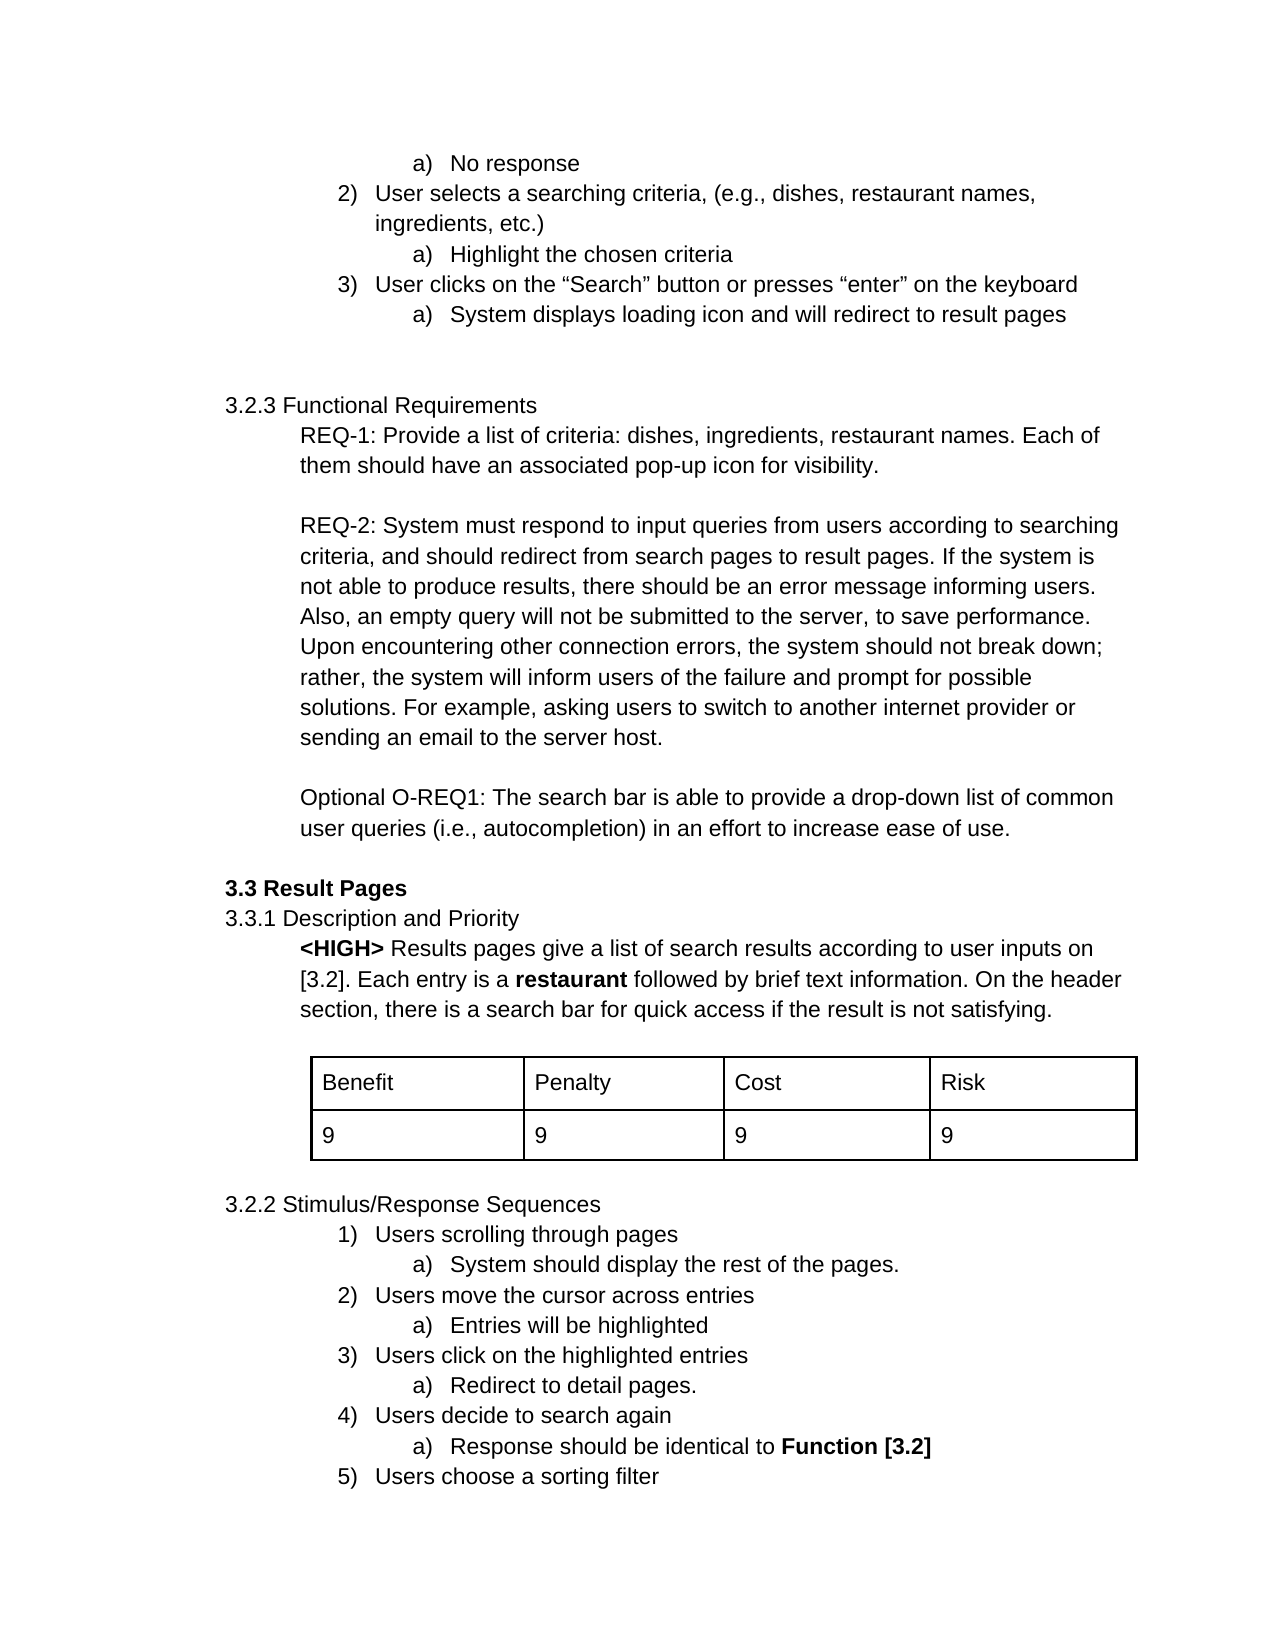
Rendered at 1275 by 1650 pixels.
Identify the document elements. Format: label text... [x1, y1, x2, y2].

text 3.3 Result Pages [150, 875, 1125, 901]
list System should display the rest of the pages. [412, 1251, 1125, 1278]
list Redirect to detail pages. [412, 1372, 1125, 1398]
list Users move the cursor across entries [337, 1282, 1125, 1308]
list Users click on the highlighted entries [337, 1342, 1125, 1368]
table_header Benefit [313, 1058, 523, 1109]
table_header Penalty [525, 1058, 723, 1109]
text 3.2.2 Stimulus/Response Sequences [225, 1191, 1125, 1217]
text 3.2.3 Functional Requirements [150, 392, 1125, 418]
text Optional O-REQ1: The search bar is able to provide a drop-down list of common user queries (i.e., autocompletion) in an effort to increase ease of use. [300, 784, 1125, 841]
list Users choose a sorting filter [337, 1463, 1125, 1489]
list User selects a searching criteria, (e.g., dishes, restaurant names, ingredients, etc.) [337, 180, 1125, 237]
list System displays loading icon and will redirect to result pages [412, 301, 1125, 327]
table_cell 9 [313, 1111, 523, 1159]
text REQ-1: Provide a list of criteria: dishes, ingredients, restaurant names. Each of them should have an associated pop-up icon for visibility. [300, 422, 1125, 478]
list Response should be identical to Function [3.2] [412, 1433, 1125, 1459]
text <HIGH> Results pages give a list of search results according to user inputs on [3.2]. Each entry is a restaurant followed by brief text information. On the header section, there is a search bar for quick access if the result is not satisfying. [300, 935, 1125, 1022]
table_header Cost [725, 1058, 929, 1109]
list Users scrolling through pages [337, 1221, 1125, 1247]
table_cell 9 [525, 1111, 723, 1159]
list Highlight the chosen criteria [412, 241, 1125, 267]
list User clicks on the “Search” button or presses “enter” on the keyboard [337, 271, 1125, 297]
table_header Risk [931, 1058, 1135, 1109]
text REQ-2: System must respond to input queries from users according to searching criteria, and should redirect from search pages to result pages. If the system is not able to produce results, there should be an error message informing users. Also, an empty query will not be submitted to the server, to save performance. Upon encountering other connection errors, the system should not break down; rather, the system will inform users of the failure and prompt for possible solutions. For example, asking users to switch to another internet provider or sending an email to the server host. [300, 512, 1125, 750]
list No response [412, 150, 1125, 176]
table_cell 9 [931, 1111, 1135, 1159]
list Users decide to search again [337, 1402, 1125, 1429]
list Entries will be highlighted [412, 1312, 1125, 1338]
table_cell 9 [725, 1111, 929, 1159]
text 3.3.1 Description and Priority [150, 905, 1125, 932]
